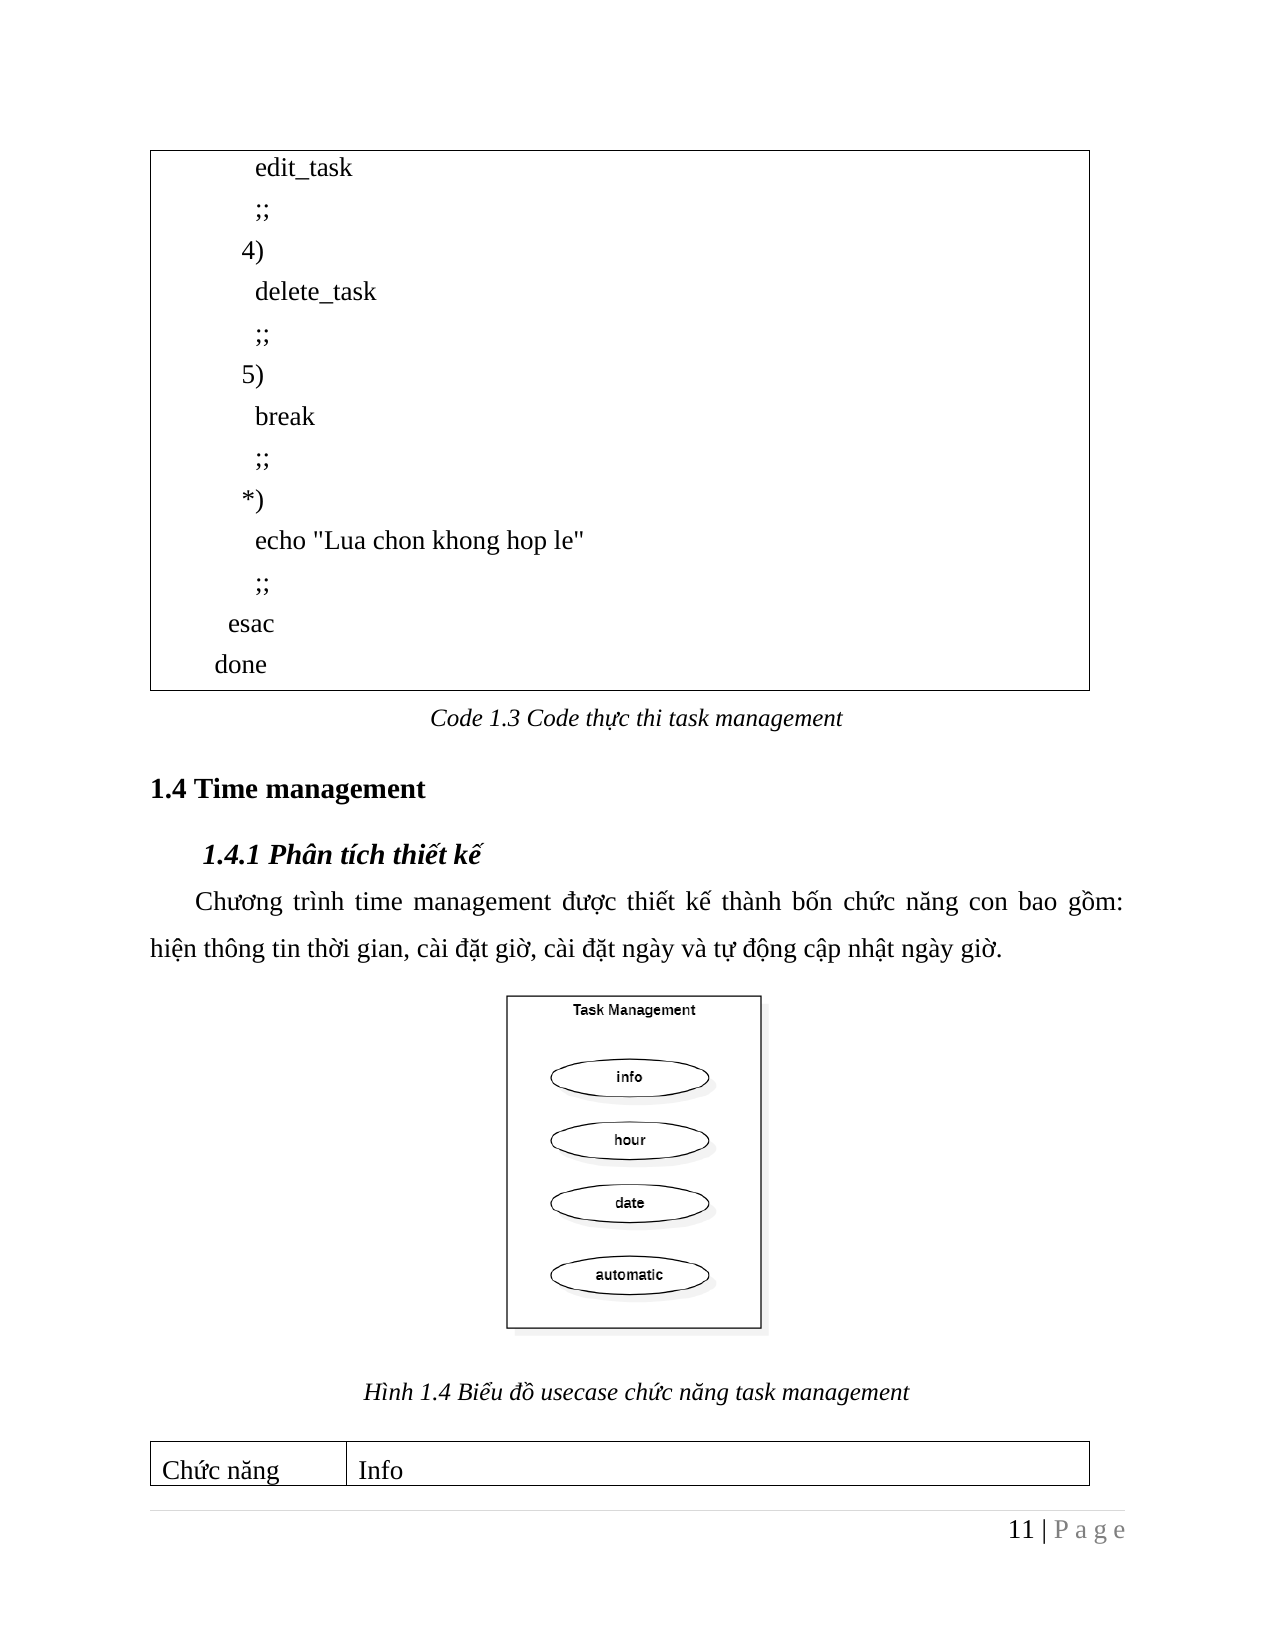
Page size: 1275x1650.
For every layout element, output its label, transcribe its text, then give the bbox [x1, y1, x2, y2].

table_header Info [347, 1442, 1089, 1485]
subtitle Time management [150, 772, 1125, 805]
picture [502, 991, 773, 1342]
table_header Chức năng [151, 1442, 346, 1485]
text Hình 1.4 Biểu đồ usecase chức năng task management [150, 1377, 1125, 1405]
subtitle Phân tích thiết kế [150, 837, 1125, 870]
text Chương trình time management được thiết kế thành bốn chức năng con bao gồm: hiện thông tin thời gian, cài đặt giờ, cài đặt ngày và tự động cập nhật ngày giờ. [150, 885, 1125, 963]
text Code 1.3 Code thực thi task management [150, 703, 1125, 732]
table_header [151, 151, 1089, 690]
